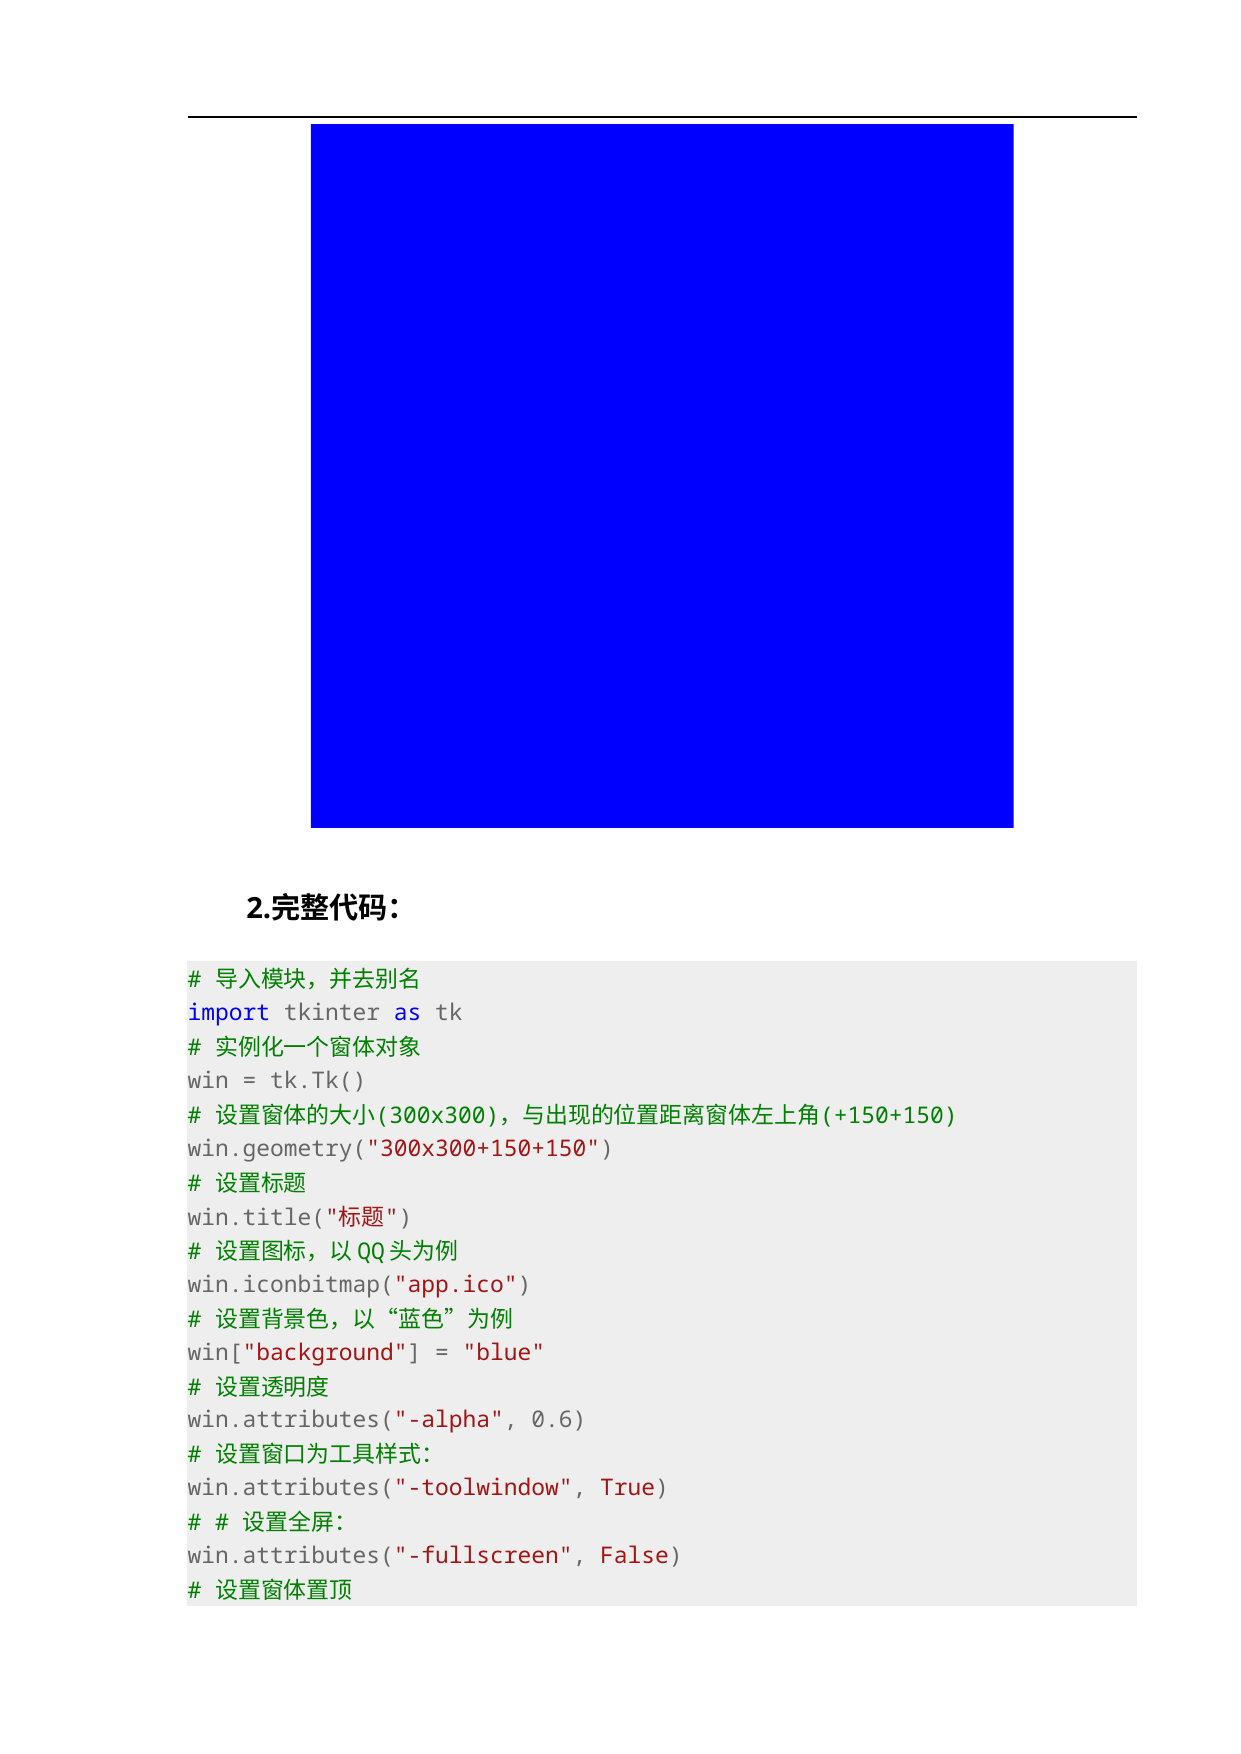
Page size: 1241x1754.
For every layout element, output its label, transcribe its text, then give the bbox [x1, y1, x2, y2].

text # 设置背景色，以“蓝色”为例 [187, 1300, 1137, 1334]
text win.attributes("-alpha", 0.6) [187, 1402, 1137, 1436]
text win.title("标题") [187, 1198, 1137, 1232]
text # 设置图标，以QQ头为例 [187, 1232, 1137, 1266]
text # 设置窗口为工具样式： [187, 1436, 1137, 1470]
text # 设置窗体的大小(300x300)，与出现的位置距离窗体左上角(+150+150) [187, 1096, 1137, 1130]
text win.attributes("-toolwindow", True) [187, 1470, 1137, 1504]
text # 设置透明度 [187, 1368, 1137, 1402]
text win["background"] = "blue" [187, 1334, 1137, 1368]
text win.geometry("300x300+150+150") [187, 1130, 1137, 1164]
text win.iconbitmap("app.ico") [187, 1266, 1137, 1300]
text # 设置标题 [187, 1164, 1137, 1198]
text # # 设置全屏： [187, 1504, 1137, 1538]
picture [310, 124, 1014, 828]
text # 导入模块，并去别名 [187, 961, 1137, 994]
text win = tk.Tk() [187, 1062, 1137, 1096]
text # 设置窗体置顶 [187, 1572, 1137, 1606]
text win.attributes("-fullscreen", False) [187, 1538, 1137, 1572]
text import tkinter as tk [187, 994, 1137, 1028]
text # 实例化一个窗体对象 [187, 1028, 1137, 1062]
